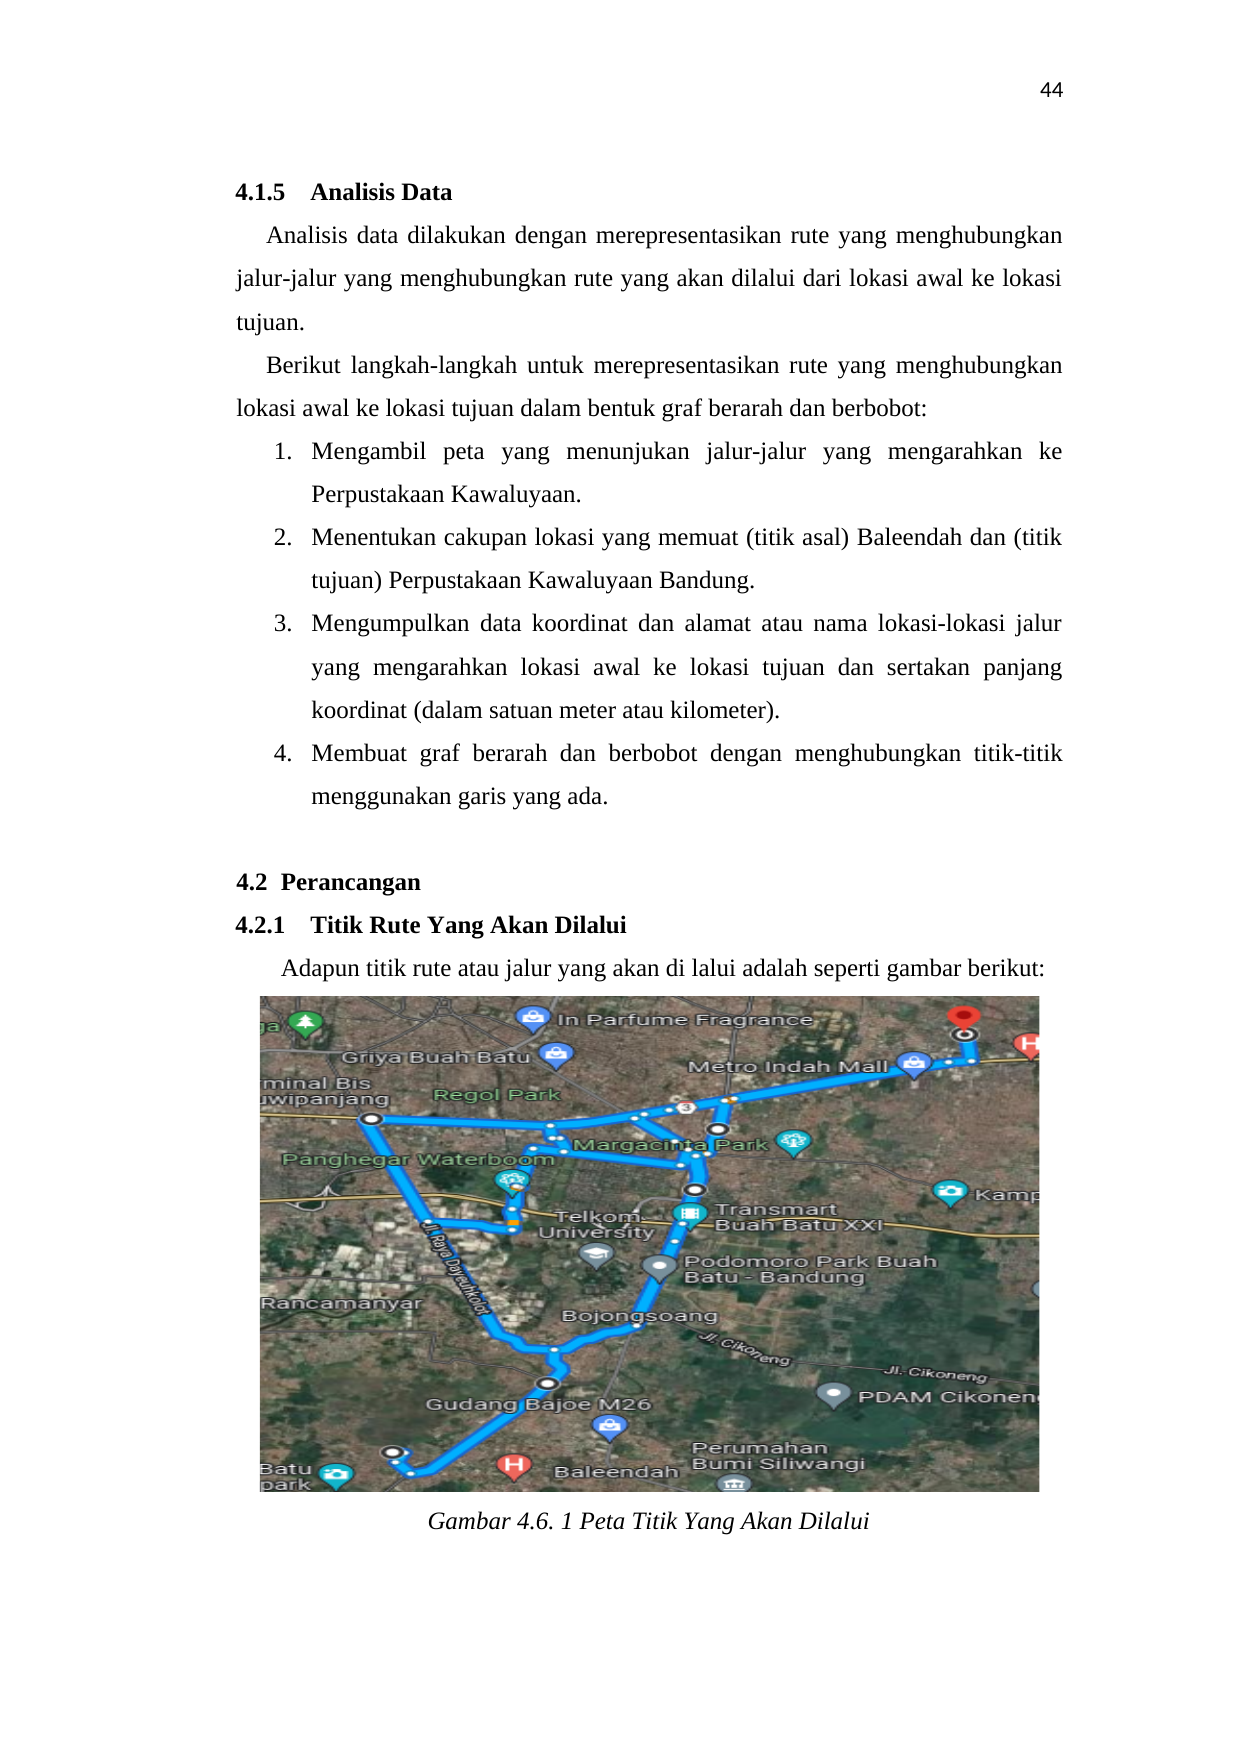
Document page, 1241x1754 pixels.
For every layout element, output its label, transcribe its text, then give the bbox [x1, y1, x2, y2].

picture [259, 996, 1040, 1492]
list Membuat graf berarah dan berbobot dengan menghubungkan titik-titik menggunakan garis yang ada. [274, 738, 1063, 810]
list Menentukan cakupan lokasi yang memuat (titik asal) Baleendah dan (titik tujuan) Perpustakaan Kawaluyaan Bandung. [274, 522, 1063, 594]
list Adapun titik rute atau jalur yang akan di lalui adalah seperti gambar berikut: [281, 953, 1063, 982]
list Analisis Data [235, 177, 1063, 206]
text Berikut langkah-langkah untuk merepresentasikan rute yang menghubungkan lokasi awal ke lokasi tujuan dalam bentuk graf berarah dan berbobot: [236, 350, 1063, 422]
text Gambar 4.6. 1 Peta Titik Yang Akan Dilalui [236, 1506, 1063, 1534]
list Mengambil peta yang menunjukan jalur-jalur yang mengarahkan ke Perpustakaan Kawaluyaan. [274, 436, 1063, 508]
list Perancangan [236, 867, 1063, 896]
list Titik Rute Yang Akan Dilalui [235, 910, 1063, 939]
text Analisis data dilakukan dengan merepresentasikan rute yang menghubungkan jalur-jalur yang menghubungkan rute yang akan dilalui dari lokasi awal ke lokasi tujuan. [236, 220, 1063, 335]
list Mengumpulkan data koordinat dan alamat atau nama lokasi-lokasi jalur yang mengarahkan lokasi awal ke lokasi tujuan dan sertakan panjang koordinat (dalam satuan meter atau kilometer). [274, 608, 1063, 723]
